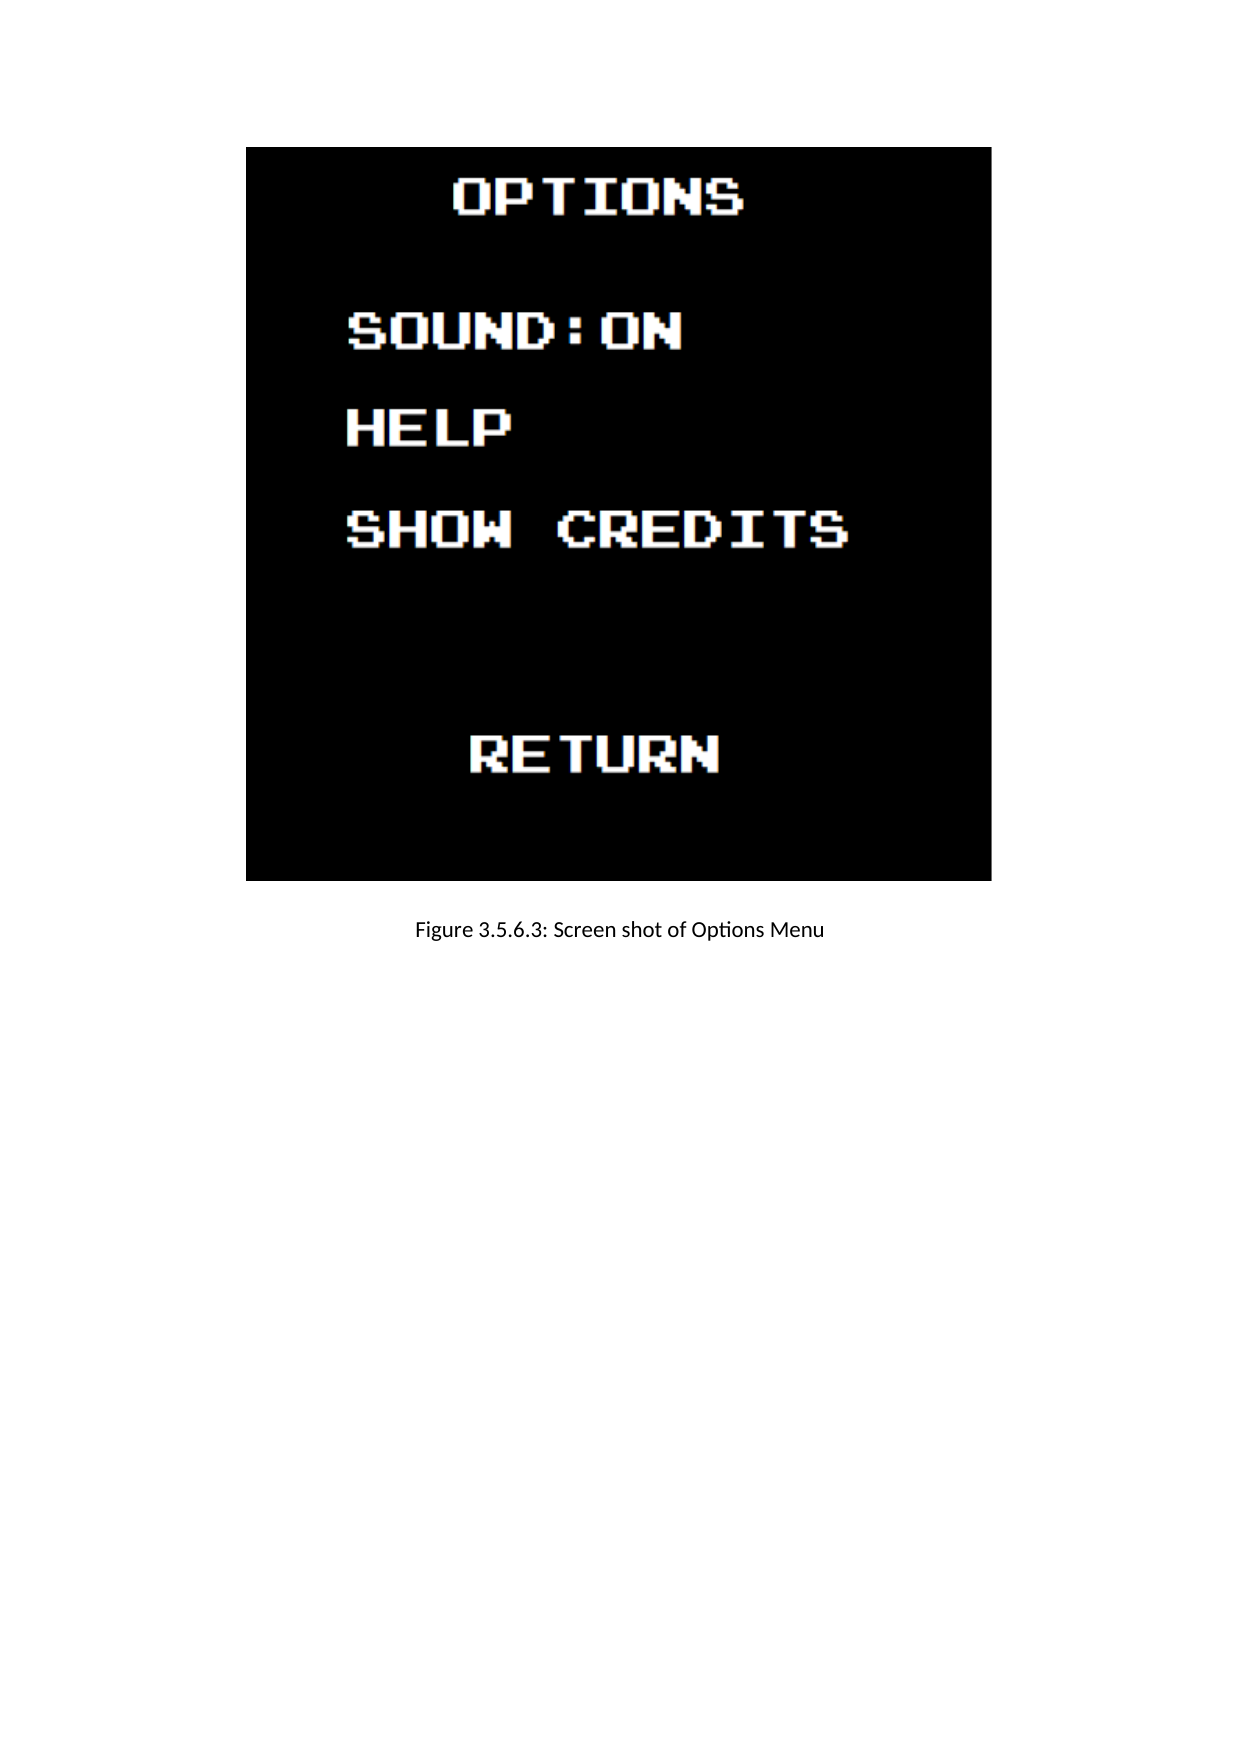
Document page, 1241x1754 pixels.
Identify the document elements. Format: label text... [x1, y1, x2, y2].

picture [246, 147, 995, 881]
text Figure 3.5.6.3: Screen shot of Options Menu [148, 915, 1093, 943]
